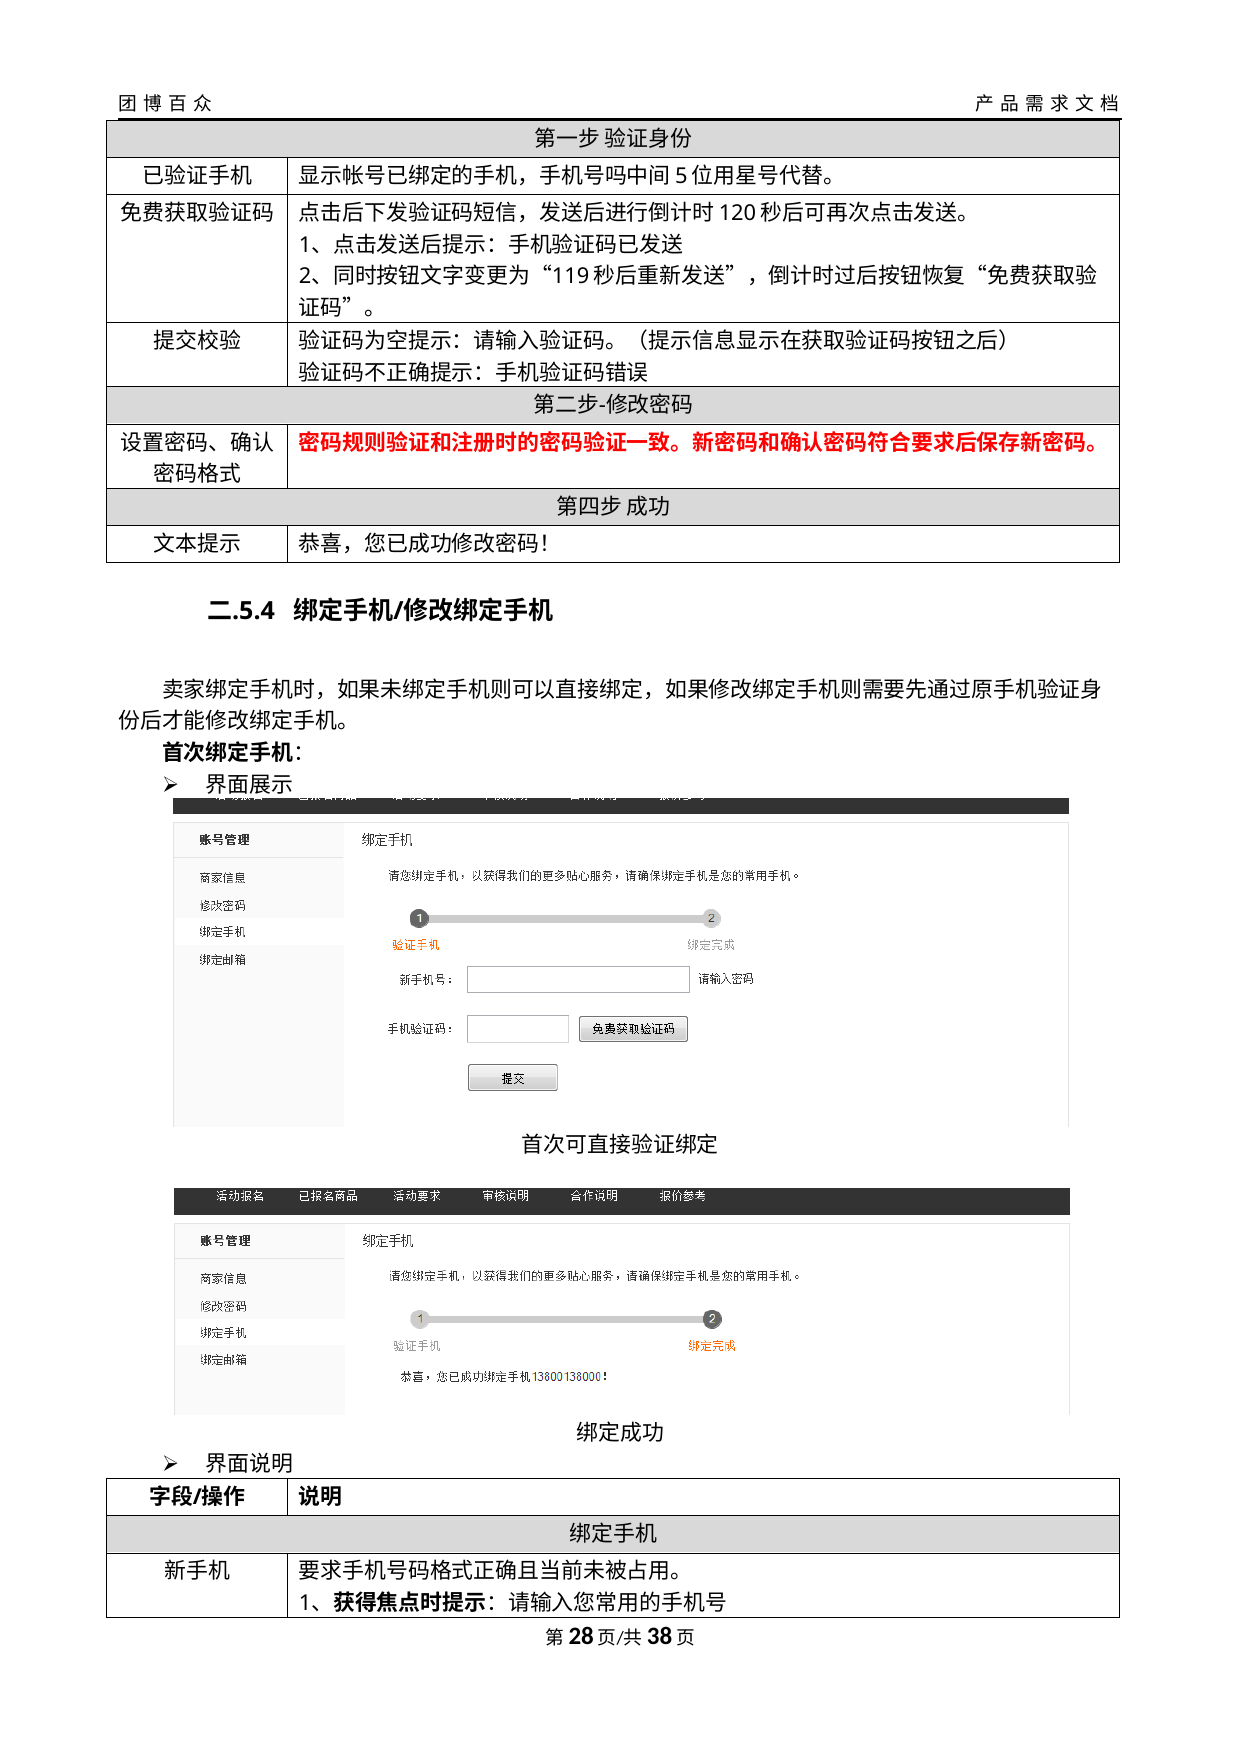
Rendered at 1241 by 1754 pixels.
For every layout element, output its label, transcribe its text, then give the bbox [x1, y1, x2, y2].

table_cell 点击后下发验证码短信，发送后进行倒计时120秒后可再次点击发送。 1、点击发送后提示：手机验证码已发送 2、同时按钮文字变更为“119秒后重新发送”，倒计时过后按钮恢复“免费获取验证码”。 [288, 195, 1119, 322]
table_cell 第二步-修改密码 [107, 387, 1119, 423]
picture [170, 1188, 1071, 1415]
text 绑定成功 [118, 1415, 1122, 1446]
table_cell 显示帐号已绑定的手机，手机号吗中间5位用星号代替。 [288, 158, 1119, 194]
table_cell 已验证手机 [107, 158, 287, 194]
table_cell 绑定手机 [107, 1516, 1119, 1552]
table_cell 验证码为空提示：请输入验证码。（提示信息显示在获取验证码按钮之后） 验证码不正确提示：手机验证码错误 [288, 323, 1119, 386]
list 界面展示 [162, 767, 1122, 798]
table_cell 免费获取验证码 [107, 195, 287, 322]
table_header 字段/操作 [107, 1479, 287, 1515]
table_cell 第一步 验证身份 [107, 121, 1119, 157]
table_cell 设置密码、确认密码格式 [107, 425, 287, 488]
table_cell 恭喜，您已成功修改密码！ [288, 526, 1119, 562]
list 界面说明 [162, 1446, 1122, 1478]
table_header 说明 [288, 1479, 1119, 1515]
picture [170, 798, 1071, 1127]
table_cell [288, 1554, 1119, 1617]
text 绑定手机/修改绑定手机 [207, 590, 1122, 627]
table_cell 提交校验 [107, 323, 287, 386]
table_cell 第四步 成功 [107, 489, 1119, 525]
text 卖家绑定手机时，如果未绑定手机则可以直接绑定，如果修改绑定手机则需要先通过原手机验证身份后才能修改绑定手机。 [118, 672, 1122, 735]
table_cell 密码规则验证和注册时的密码验证一致。新密码和确认密码符合要求后保存新密码。 [288, 425, 1119, 488]
text 首次绑定手机： [118, 735, 1122, 767]
table_cell 文本提示 [107, 526, 287, 562]
text 首次可直接验证绑定 [118, 1127, 1122, 1158]
table_cell 新手机 [107, 1554, 287, 1617]
